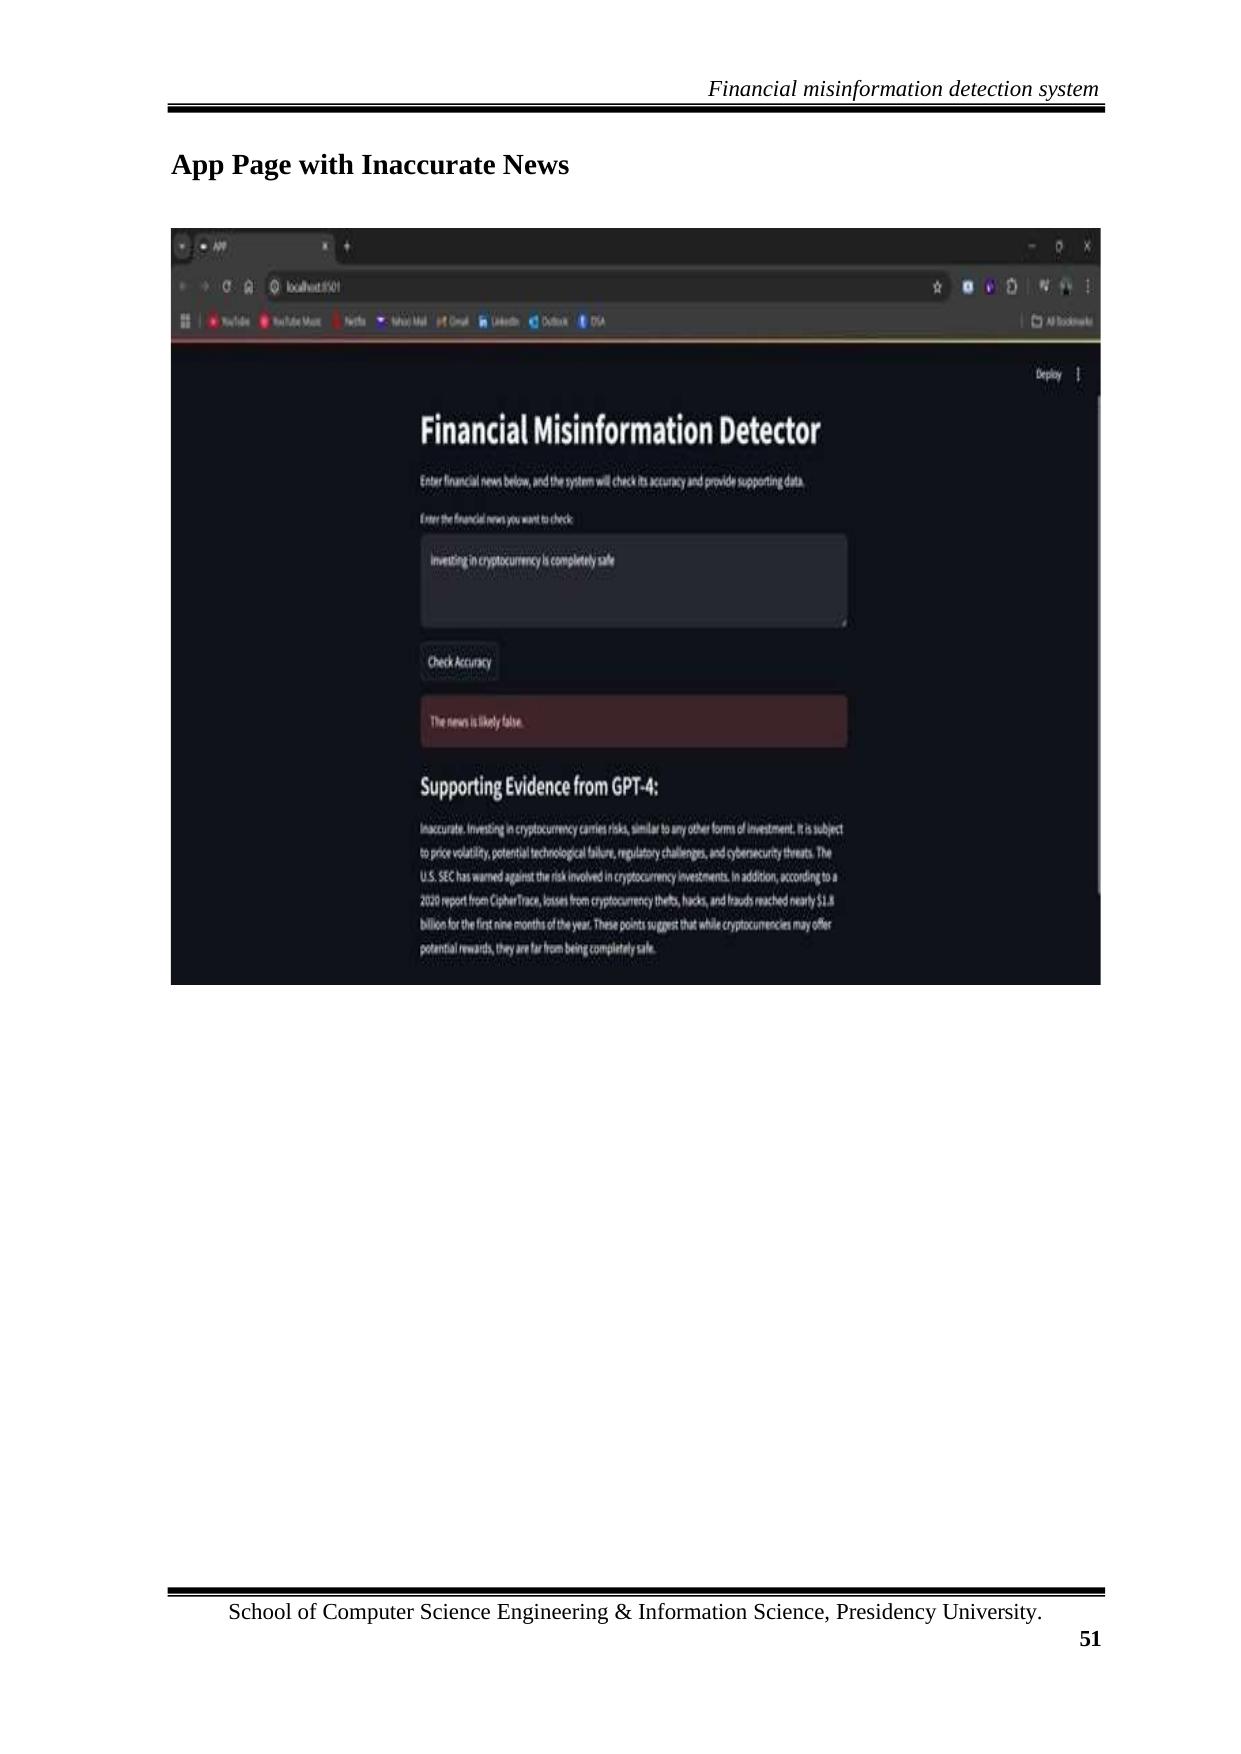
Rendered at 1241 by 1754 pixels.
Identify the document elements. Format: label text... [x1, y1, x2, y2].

picture [170, 228, 1101, 985]
text App Page with Inaccurate News [171, 147, 1223, 181]
